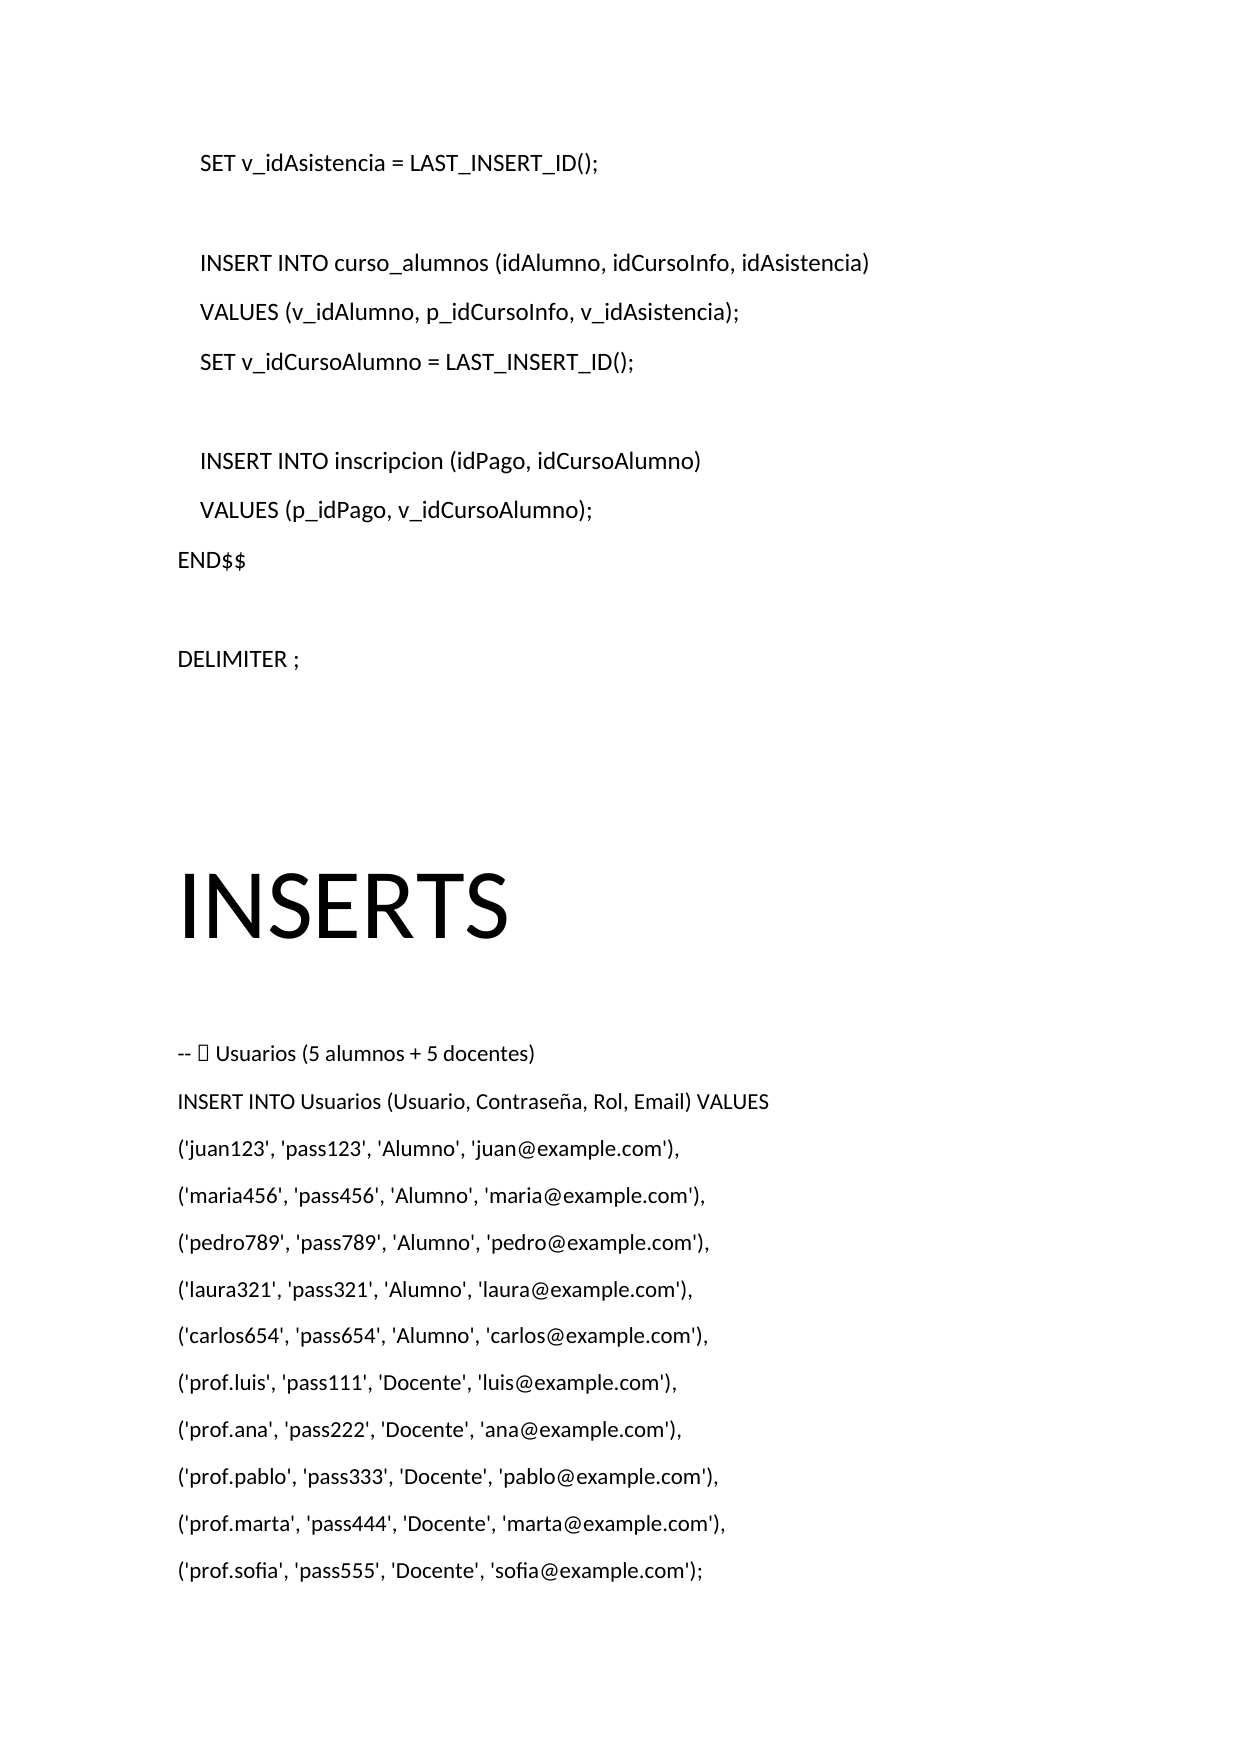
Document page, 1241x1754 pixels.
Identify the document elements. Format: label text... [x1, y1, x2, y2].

text INSERT INTO curso_alumnos (idAlumno, idCursoInfo, idAsistencia) [177, 247, 1063, 277]
text VALUES (p_idPago, v_idCursoAlumno); [177, 495, 1063, 525]
text ('prof.pablo', 'pass333', 'Docente', 'pablo@example.com'), [177, 1462, 1063, 1490]
text VALUES (v_idAlumno, p_idCursoInfo, v_idAsistencia); [177, 296, 1063, 327]
text SET v_idCursoAlumno = LAST_INSERT_ID(); [177, 346, 1063, 376]
text SET v_idAsistencia = LAST_INSERT_ID(); [177, 148, 1063, 178]
text ('laura321', 'pass321', 'Alumno', 'laura@example.com'), [177, 1275, 1063, 1303]
text ('juan123', 'pass123', 'Alumno', 'juan@example.com'), [177, 1134, 1063, 1162]
text DELIMITER ; [177, 643, 1063, 674]
text INSERTS [177, 841, 1063, 963]
text ('maria456', 'pass456', 'Alumno', 'maria@example.com'), [177, 1181, 1063, 1209]
text ('prof.sofia', 'pass555', 'Docente', 'sofia@example.com'); [177, 1556, 1063, 1584]
text ('pedro789', 'pass789', 'Alumno', 'pedro@example.com'), [177, 1228, 1063, 1256]
text ('prof.ana', 'pass222', 'Docente', 'ana@example.com'), [177, 1415, 1063, 1443]
text END$$ [177, 544, 1063, 575]
text ('prof.luis', 'pass111', 'Docente', 'luis@example.com'), [177, 1368, 1063, 1396]
text ('prof.marta', 'pass444', 'Docente', 'marta@example.com'), [177, 1509, 1063, 1537]
text -- 👤 Usuarios (5 alumnos + 5 docentes) [177, 1037, 1063, 1068]
text ('carlos654', 'pass654', 'Alumno', 'carlos@example.com'), [177, 1322, 1063, 1349]
text INSERT INTO Usuarios (Usuario, Contraseña, Rol, Email) VALUES [177, 1087, 1063, 1115]
text INSERT INTO inscripcion (idPago, idCursoAlumno) [177, 445, 1063, 476]
